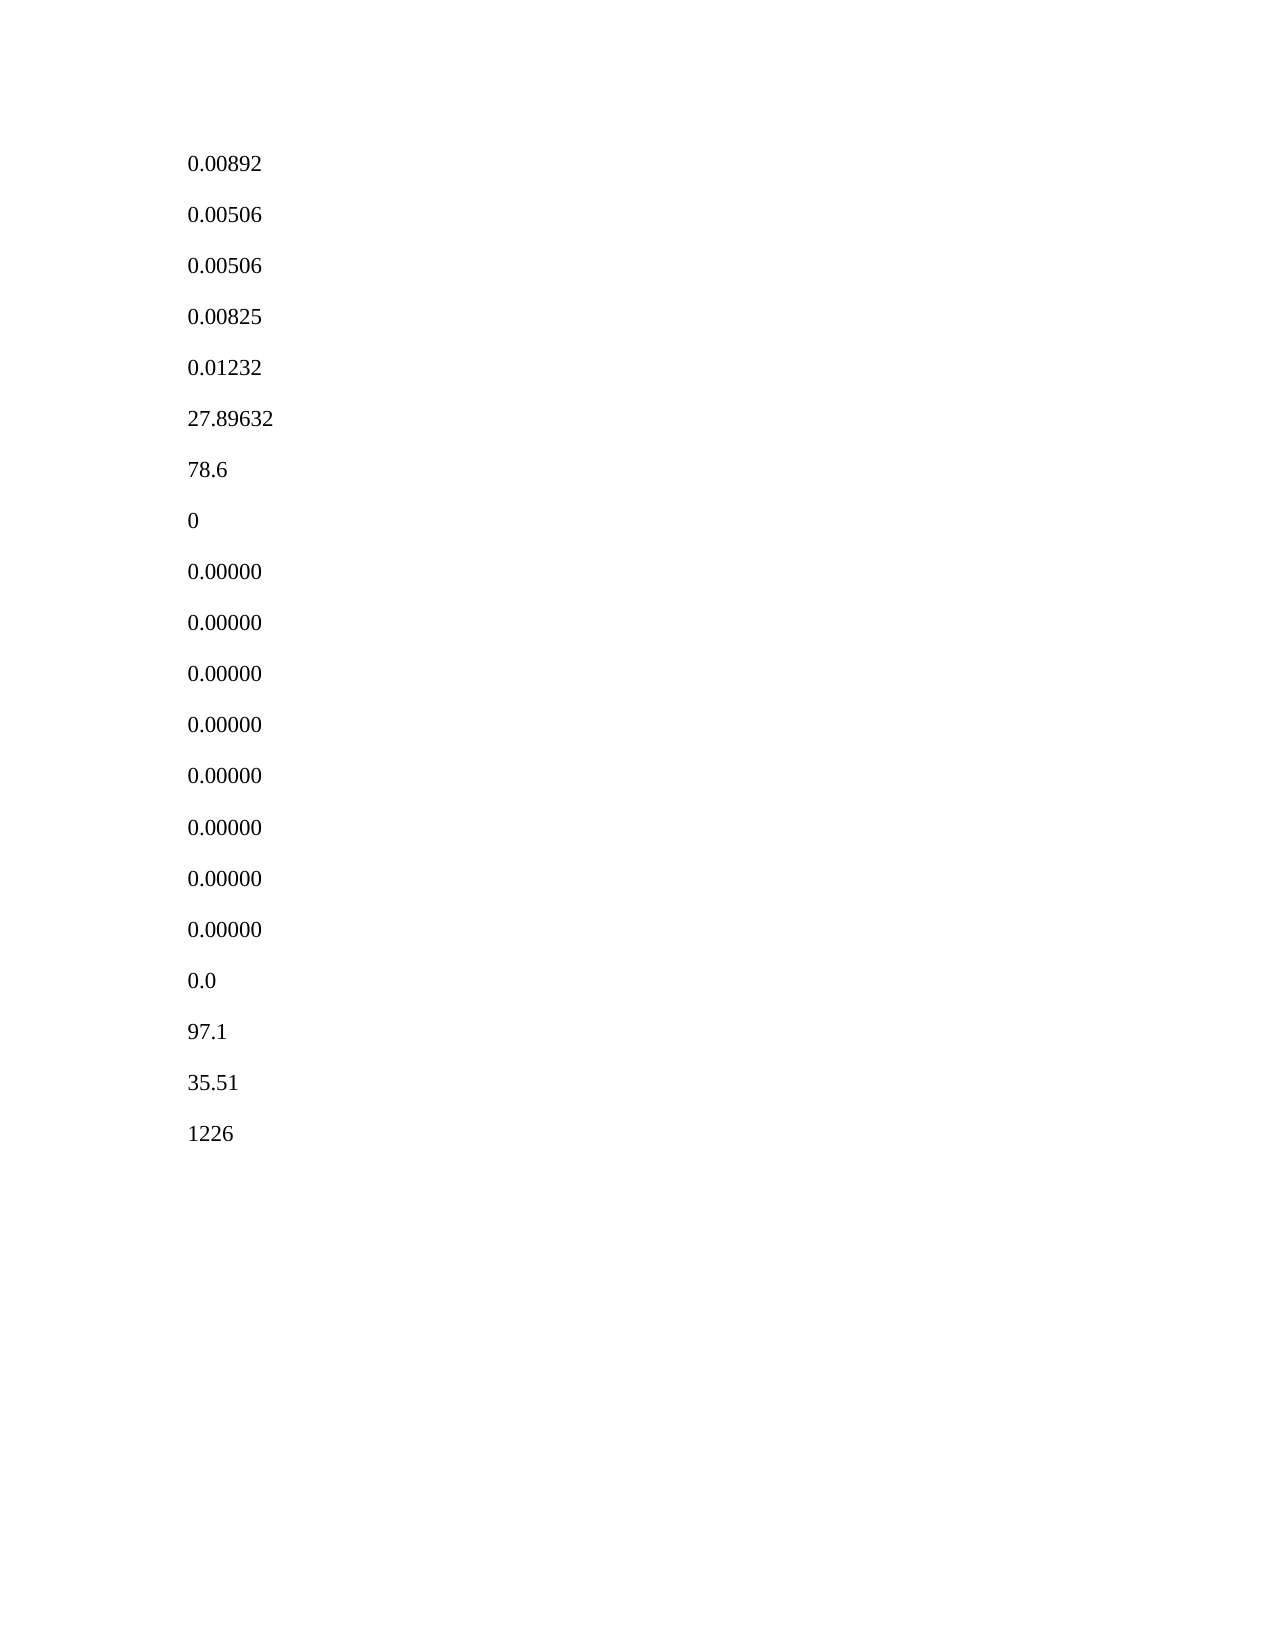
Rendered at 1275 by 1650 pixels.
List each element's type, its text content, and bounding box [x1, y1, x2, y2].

table_cell 0 [176, 507, 1076, 558]
table_cell 0.01232 [176, 354, 1076, 405]
table_cell 0.00000 [176, 558, 1076, 609]
table_cell 0.00892 [176, 150, 1076, 201]
table_cell 0.00000 [176, 763, 1076, 813]
table_cell 0.00000 [176, 865, 1076, 916]
table_cell 27.89632 [176, 405, 1076, 456]
table_cell 1226 [176, 1120, 1076, 1171]
table_cell 0.0 [176, 967, 1076, 1018]
table_cell 0.00000 [176, 609, 1076, 660]
table_cell 0.00506 [176, 201, 1076, 252]
table_cell 78.6 [176, 456, 1076, 507]
table_cell 0.00000 [176, 660, 1076, 711]
table_cell 0.00000 [176, 711, 1076, 762]
table_cell 0.00000 [176, 916, 1076, 967]
table_cell 0.00506 [176, 252, 1076, 303]
table_cell 35.51 [176, 1069, 1076, 1120]
table_cell 0.00000 [176, 814, 1076, 864]
table_cell 0.00825 [176, 303, 1076, 354]
table_cell 97.1 [176, 1018, 1076, 1069]
